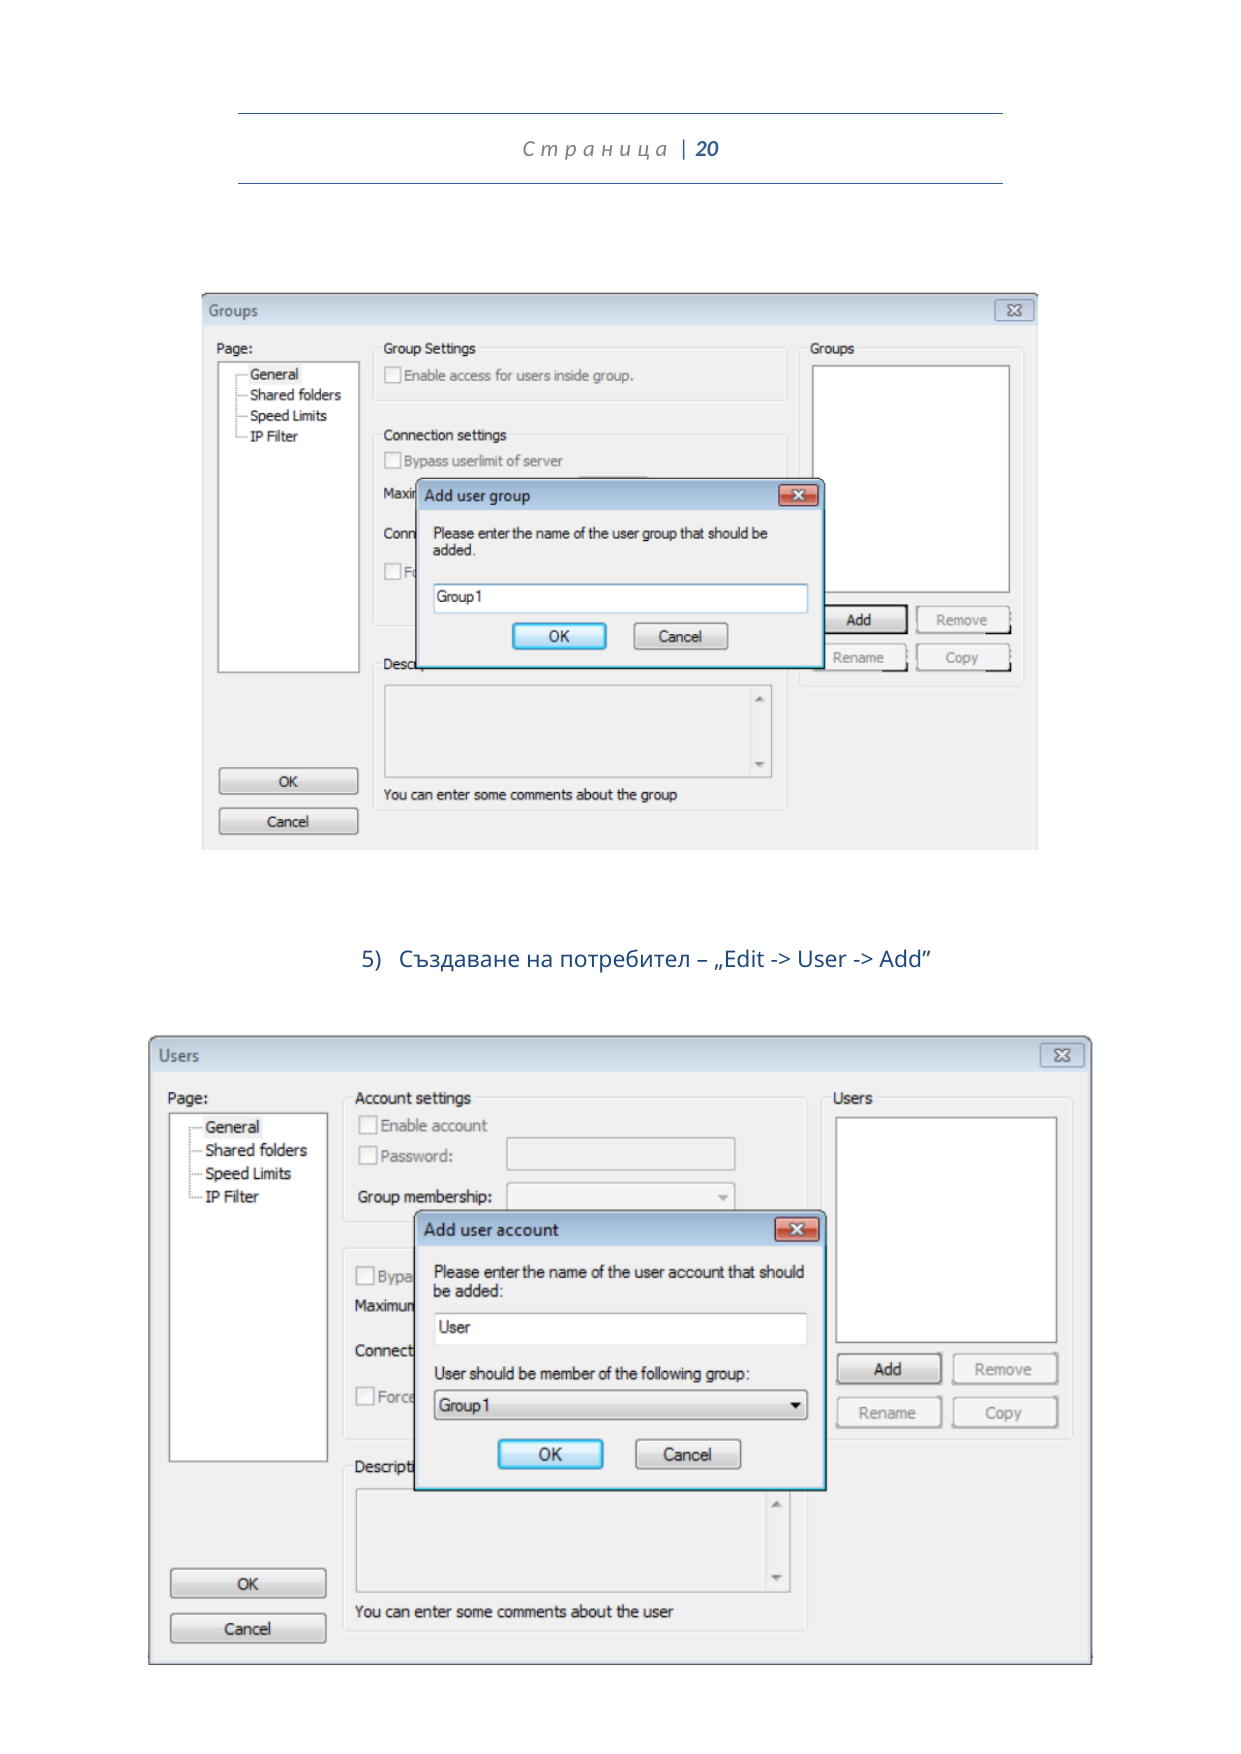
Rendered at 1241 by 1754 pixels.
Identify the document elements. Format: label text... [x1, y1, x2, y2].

picture [200, 292, 1038, 848]
picture [147, 1028, 1093, 1665]
list Създаване на потребител – „Edit -> User -> Add” [361, 943, 1093, 974]
